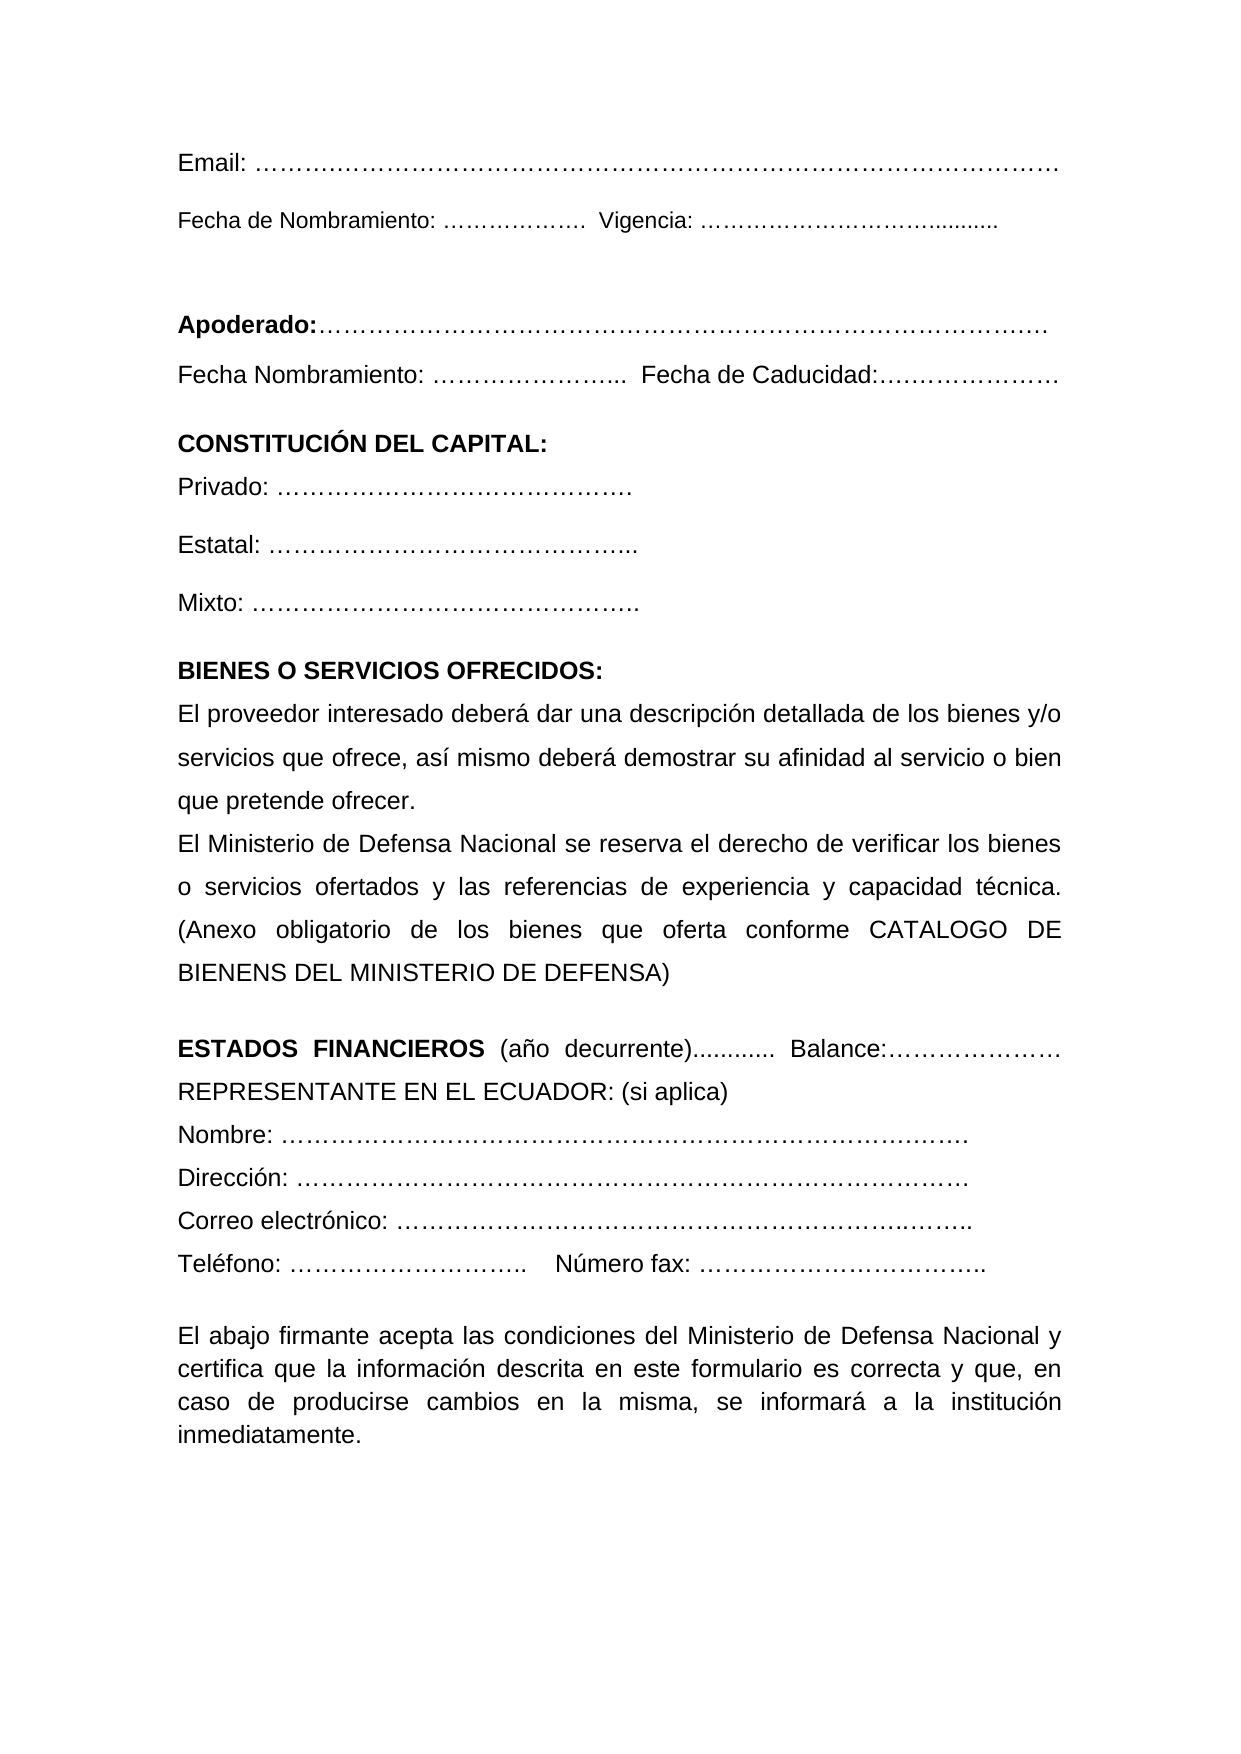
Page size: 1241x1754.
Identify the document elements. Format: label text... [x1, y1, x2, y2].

text El abajo firmante acepta las condiciones del Ministerio de Defensa Nacional y certifica que la información descrita en este formulario es correcta y que, en caso de producirse cambios en la misma, se informará a la institución inmediatamente. [177, 1321, 1063, 1449]
text El Ministerio de Defensa Nacional se reserva el derecho de verificar los bienes o servicios ofertados y las referencias de experiencia y capacidad técnica. (Anexo obligatorio de los bienes que oferta conforme CATALOGO DE BIENENS DEL MINISTERIO DE DEFENSA) [177, 829, 1063, 987]
text Fecha Nombramiento: …………………... Fecha de Caducidad:….……………… [177, 360, 1063, 389]
text Apoderado:………………………………………………………………………….… [177, 310, 1063, 339]
text Mixto: ……………………………………….. [177, 588, 1063, 617]
text BIENES O SERVICIOS OFRECIDOS: [177, 656, 1063, 685]
text Fecha de Nombramiento: ………………. Vigencia: …………………………........... [177, 207, 1063, 234]
text Email: ……….…………………………………………………………………………… [177, 148, 1063, 176]
text El proveedor interesado deberá dar una descripción detallada de los bienes y/o servicios que ofrece, así mismo deberá demostrar su afinidad al servicio o bien que pretende ofrecer. [177, 699, 1063, 814]
text Privado: ……………………………………. [177, 472, 1063, 501]
text ESTADOS FINANCIEROS (año decurrente)............ Balance:………………… REPRESENTANTE EN EL ECUADOR: (si aplica) [177, 1034, 1063, 1106]
text CONSTITUCIÓN DEL CAPITAL: [177, 429, 1063, 458]
text Nombre: ………………………………………………………………….……. [177, 1120, 1063, 1149]
text Estatal: ……………………………………... [177, 530, 1063, 559]
text Correo electrónico: ……………………………………………………..…….. [177, 1206, 1063, 1235]
text Teléfono: ……………………….. Número fax: …………………………….. [177, 1249, 1063, 1278]
text Dirección: ……………………………………………………………………… [177, 1163, 1063, 1192]
